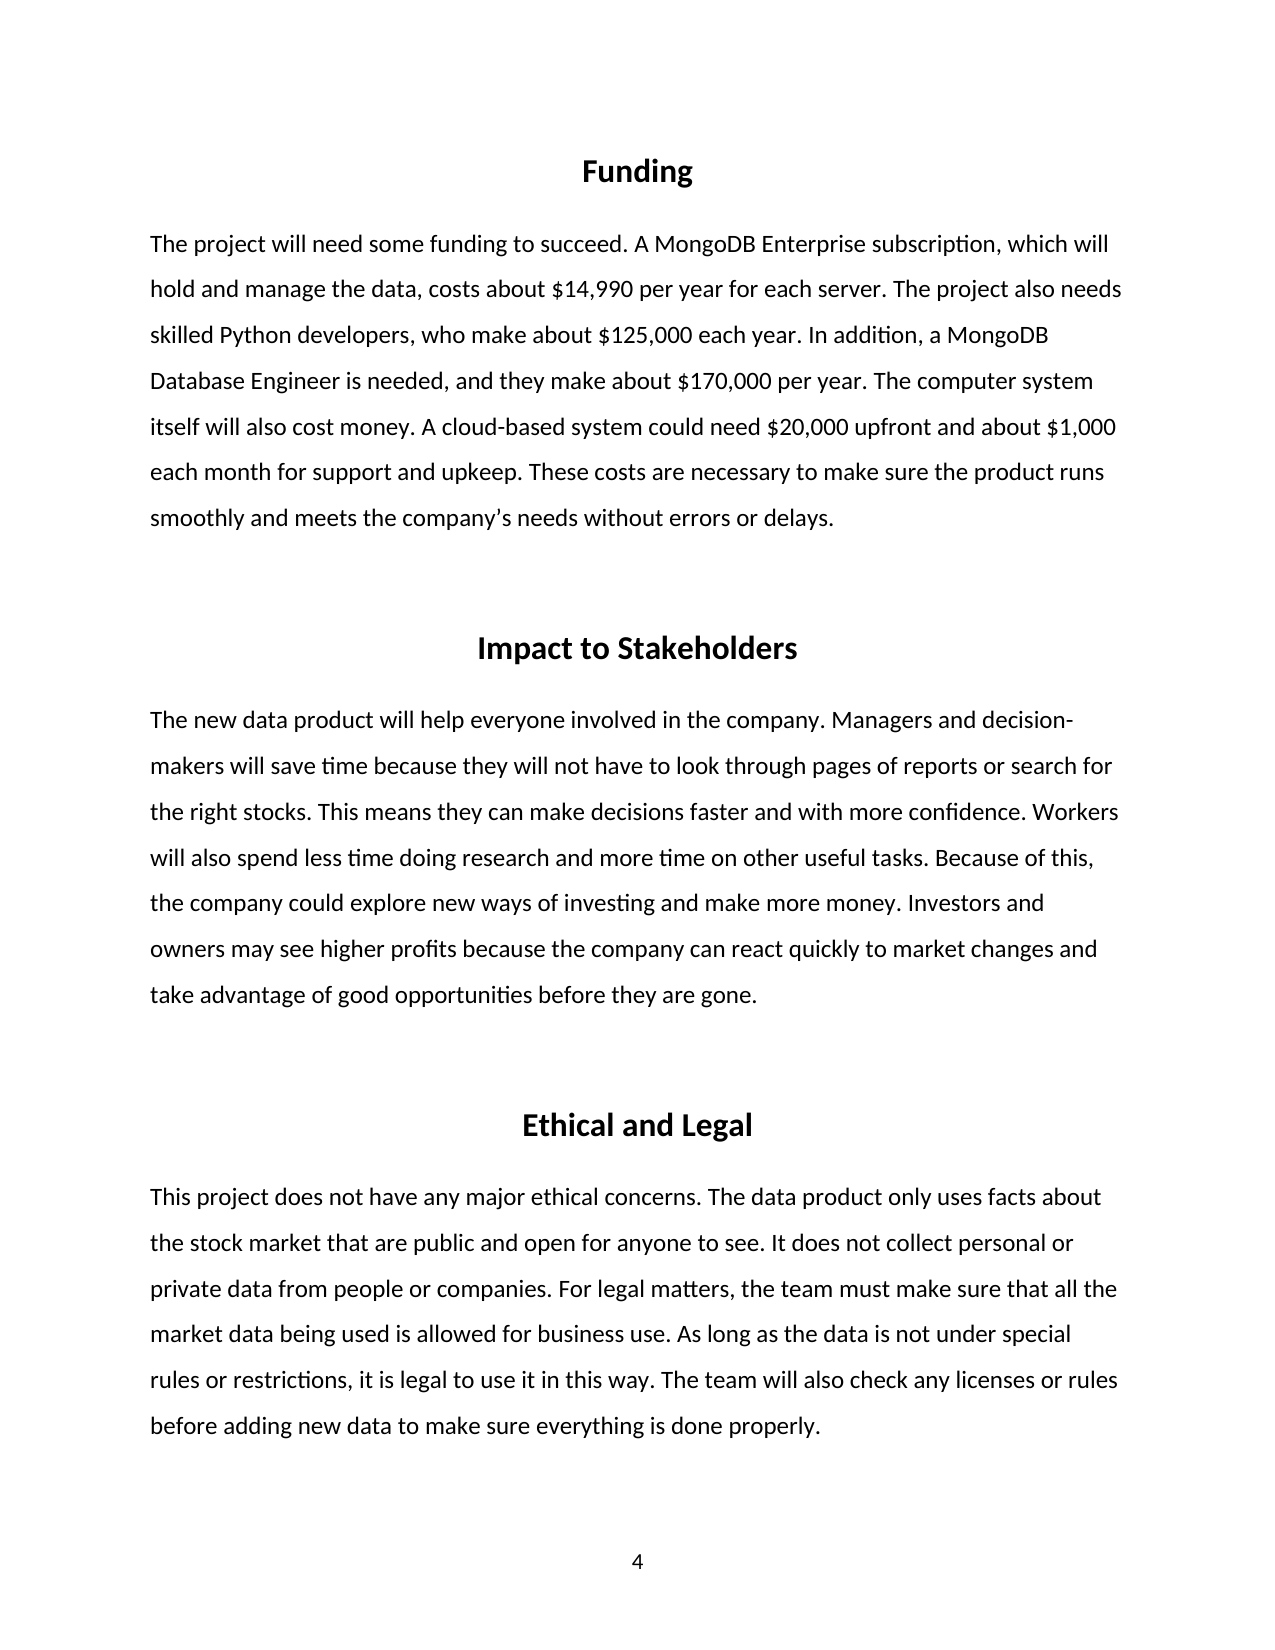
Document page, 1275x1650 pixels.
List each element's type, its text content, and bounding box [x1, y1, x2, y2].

text Impact to Stakeholders [150, 627, 1125, 668]
text Ethical and Legal [150, 1104, 1125, 1144]
text The new data product will help everyone involved in the company. Managers and decision-makers will save time because they will not have to look through pages of reports or search for the right stocks. This means they can make decisions faster and with more confidence. Workers will also spend less time doing research and more time on other useful tasks. Because of this, the company could explore new ways of investing and make more money. Investors and owners may see higher profits because the company can react quickly to market changes and take advantage of good opportunities before they are gone. [150, 704, 1125, 1009]
text Funding [150, 150, 1125, 191]
text This project does not have any major ethical concerns. The data product only uses facts about the stock market that are public and open for anyone to see. It does not collect personal or private data from people or companies. For legal matters, the team must make sure that all the market data being used is allowed for business use. As long as the data is not under special rules or restrictions, it is legal to use it in this way. The team will also check any licenses or rules before adding new data to make sure everything is done properly. [150, 1181, 1125, 1441]
text The project will need some funding to succeed. A MongoDB Enterprise subscription, which will hold and manage the data, costs about $14,990 per year for each server. The project also needs skilled Python developers, who make about $125,000 each year. In addition, a MongoDB Database Engineer is needed, and they make about $170,000 per year. The computer system itself will also cost money. A cloud-based system could need $20,000 upfront and about $1,000 each month for support and upkeep. These costs are necessary to make sure the product runs smoothly and meets the company’s needs without errors or delays. [150, 228, 1125, 533]
